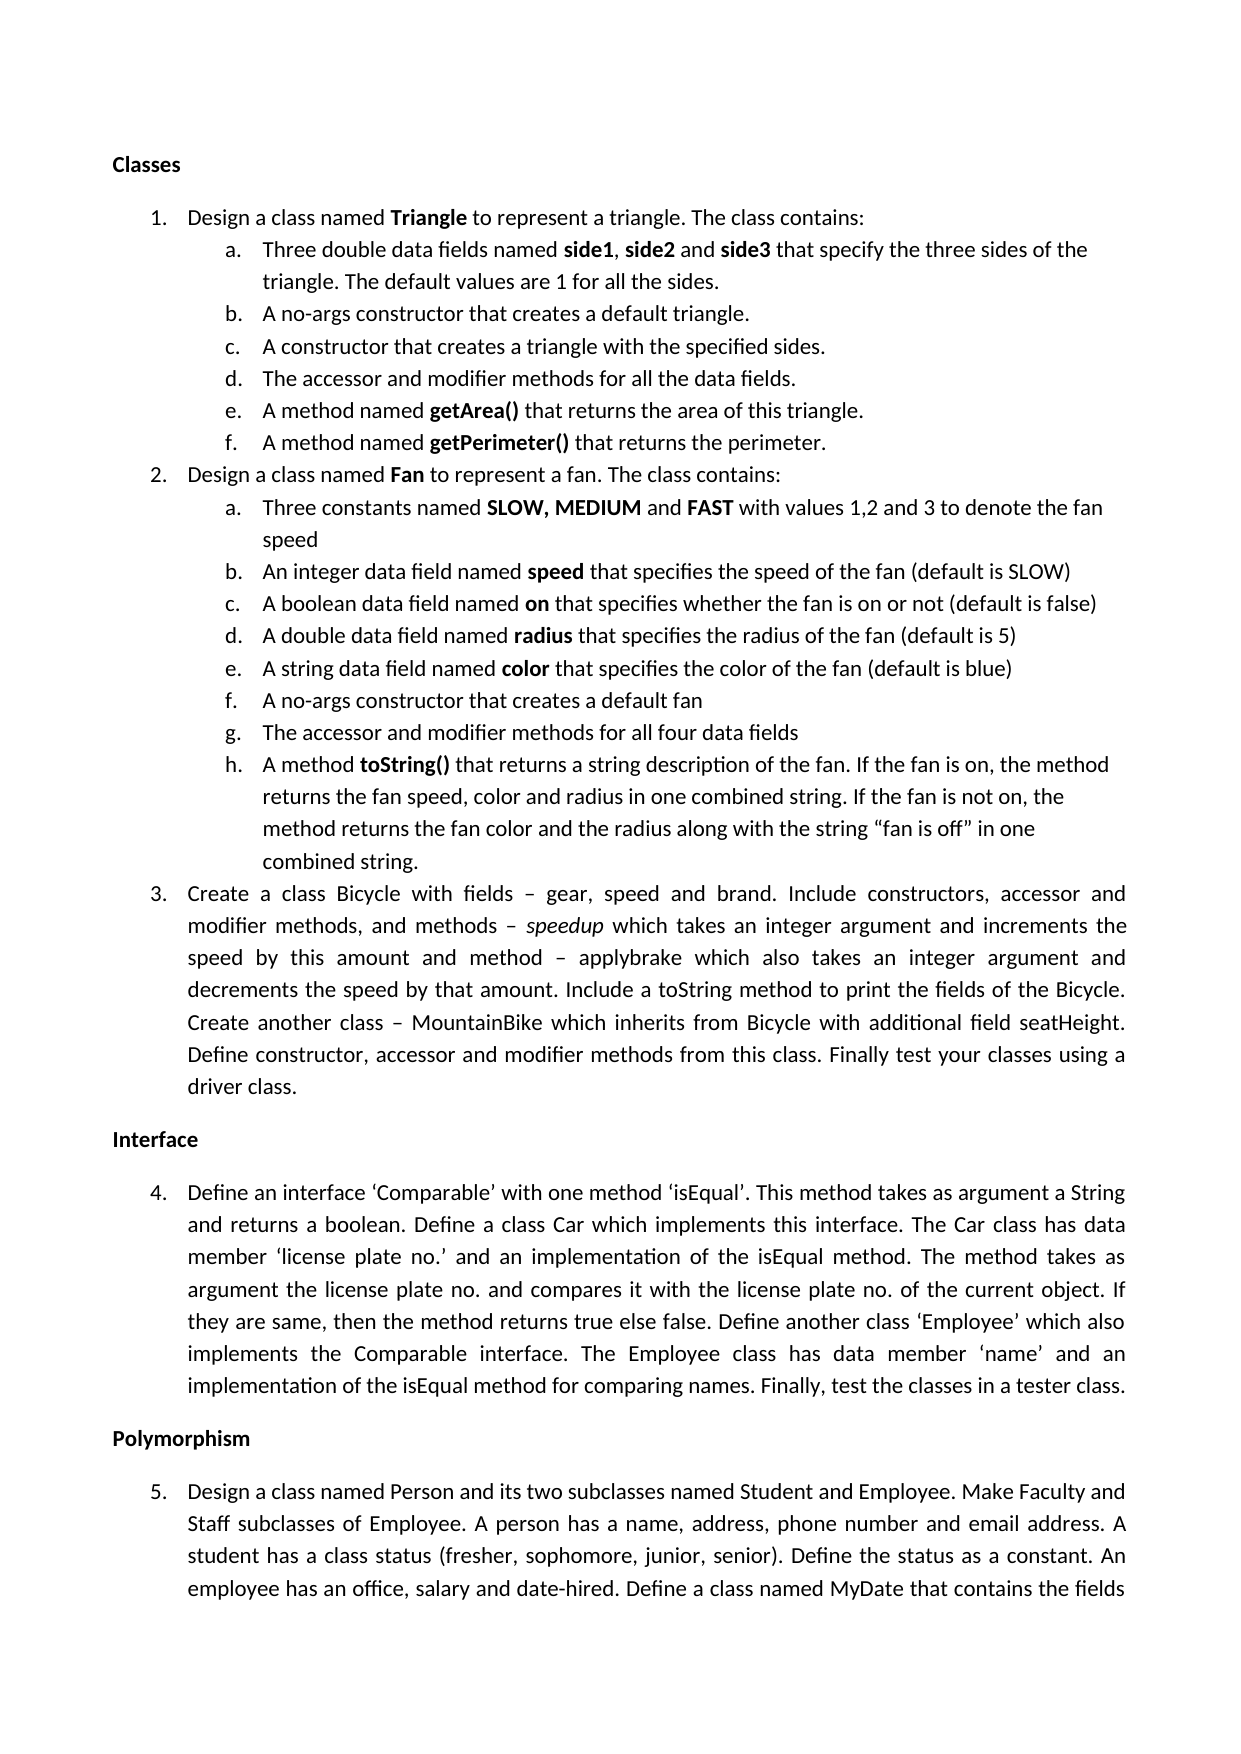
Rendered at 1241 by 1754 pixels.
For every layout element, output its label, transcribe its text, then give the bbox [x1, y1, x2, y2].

text Interface [112, 1125, 1128, 1153]
list Create a class Bicycle with fields – gear, speed and brand. Include constructors, accessor and modifier methods, and methods – speedup which takes an integer argument and increments the speed by this amount and method – applybrake which also takes an integer argument and decrements the speed by that amount. Include a toString method to print the fields of the Bicycle. Create another class – MountainBike which inherits from Bicycle with additional field seatHeight. Define constructor, accessor and modifier methods from this class. Finally test your classes using a driver class. [150, 879, 1128, 1100]
list A string data field named color that specifies the color of the fan (default is blue) [225, 654, 1128, 682]
list Three double data fields named side1, side2 and side3 that specify the three sides of the triangle. The default values are 1 for all the sides. [225, 235, 1128, 295]
list Define an interface ‘Comparable’ with one method ‘isEqual’. This method takes as argument a String and returns a boolean. Define a class Car which implements this interface. The Car class has data member ‘license plate no.’ and an implementation of the isEqual method. The method takes as argument the license plate no. and compares it with the license plate no. of the current object. If they are same, then the method returns true else false. Define another class ‘Employee’ which also implements the Comparable interface. The Employee class has data member ‘name’ and an implementation of the isEqual method for comparing names. Finally, test the classes in a tester class. [150, 1178, 1128, 1399]
list Three constants named SLOW, MEDIUM and FAST with values 1,2 and 3 to denote the fan speed [225, 493, 1128, 553]
list A constructor that creates a triangle with the specified sides. [225, 332, 1128, 360]
list The accessor and modifier methods for all the data fields. [225, 364, 1128, 392]
list Design a class named Fan to represent a fan. The class contains: [150, 461, 1128, 488]
list A no-args constructor that creates a default triangle. [225, 299, 1128, 328]
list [150, 1477, 1128, 1602]
text Classes [112, 150, 1128, 178]
list A method toString() that returns a string description of the fan. If the fan is on, the method returns the fan speed, color and radius in one combined string. If the fan is not on, the method returns the fan color and the radius along with the string “fan is off” in one combined string. [225, 750, 1128, 875]
list A method named getArea() that returns the area of this triangle. [225, 396, 1128, 424]
text Polymorphism [112, 1424, 1128, 1452]
list The accessor and modifier methods for all four data fields [225, 718, 1128, 746]
list An integer data field named speed that specifies the speed of the fan (default is SLOW) [225, 557, 1128, 585]
list Design a class named Triangle to represent a triangle. The class contains: [150, 203, 1128, 231]
list A no-args constructor that creates a default fan [225, 686, 1128, 714]
list A double data field named radius that specifies the radius of the fan (default is 5) [225, 621, 1128, 649]
list A boolean data field named on that specifies whether the fan is on or not (default is false) [225, 589, 1128, 617]
list A method named getPerimeter() that returns the perimeter. [225, 428, 1128, 456]
